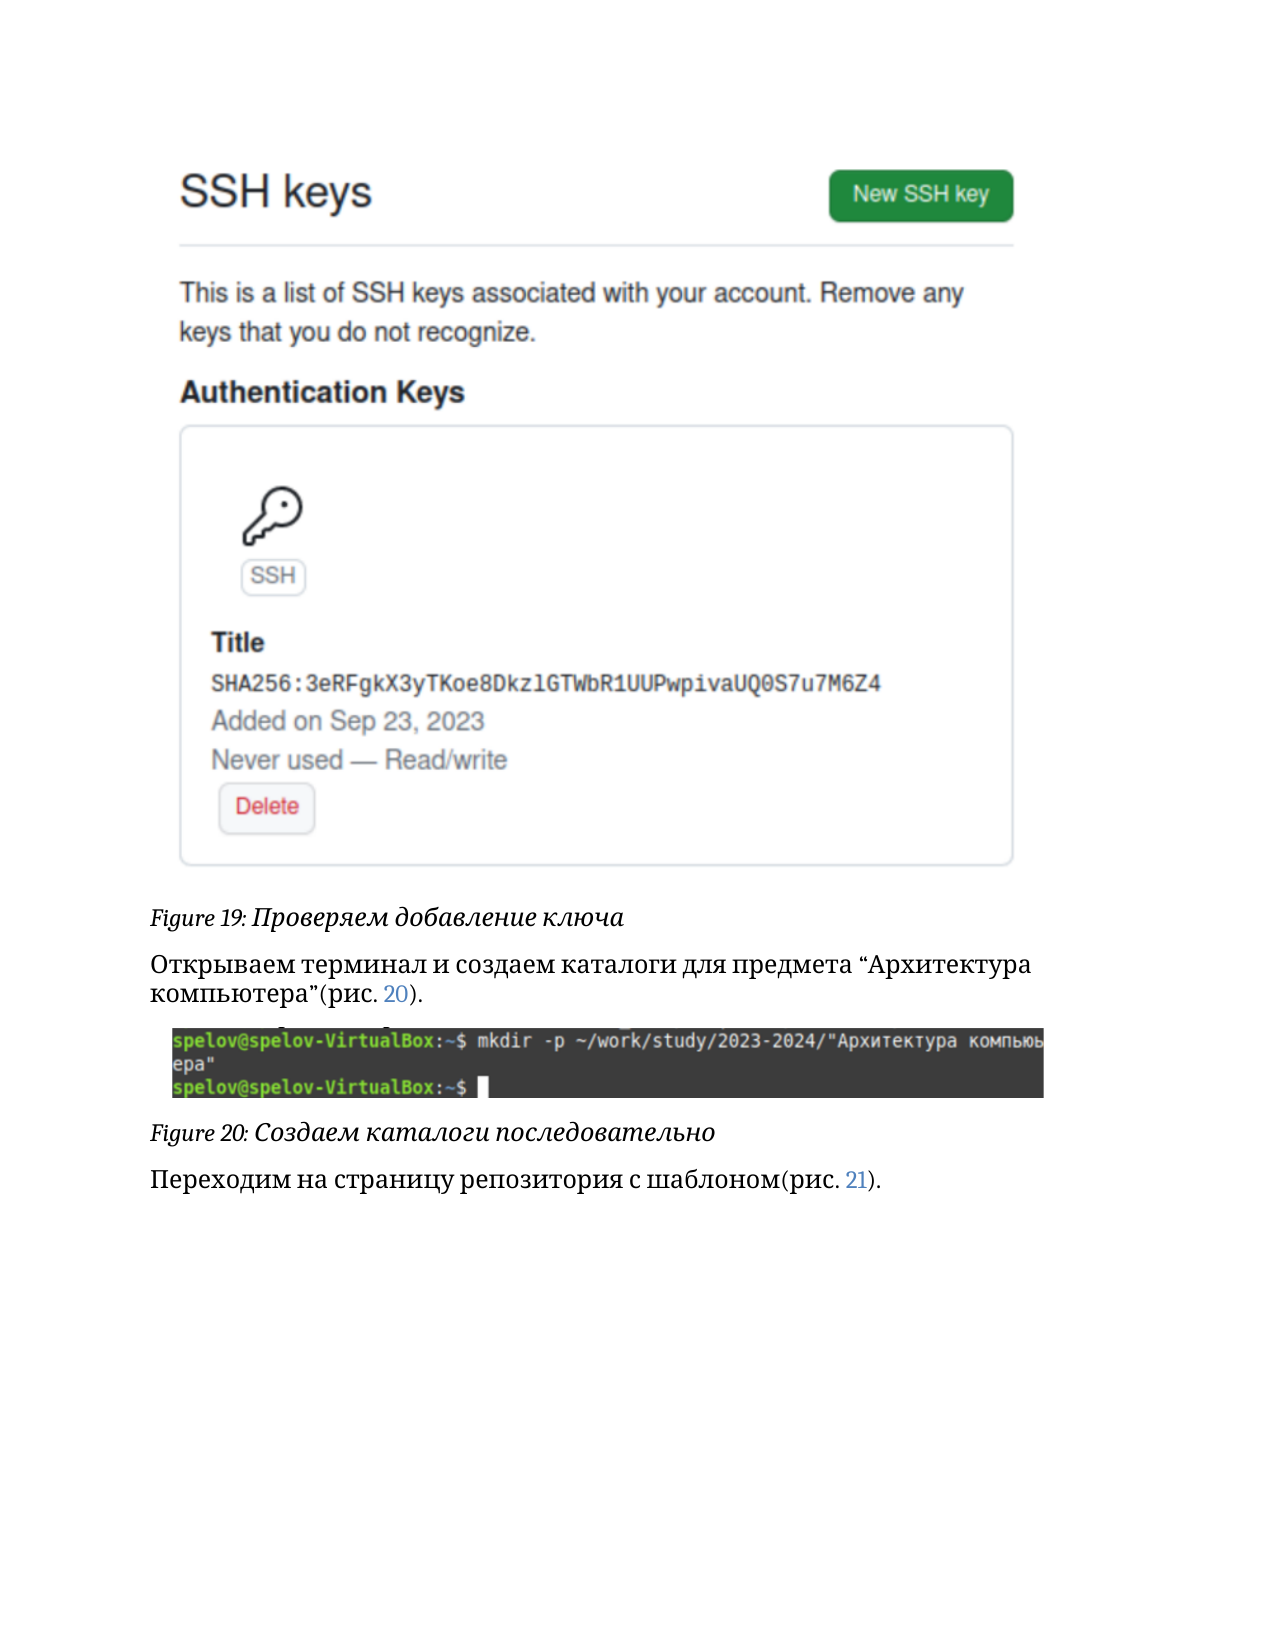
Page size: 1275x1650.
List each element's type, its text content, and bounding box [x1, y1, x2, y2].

text Открываем терминал и создаем каталоги для предмета “Архитектура компьютера”(рис. 20). [150, 951, 1125, 1009]
picture [168, 1027, 1044, 1098]
picture [168, 150, 1044, 883]
text Figure 19: Проверяем добавление ключа [150, 904, 1125, 933]
text Переходим на страницу репозитория с шаблоном(рис. 21). [150, 1166, 1125, 1195]
text Figure 20: Создаем каталоги последовательно [150, 1119, 1125, 1147]
